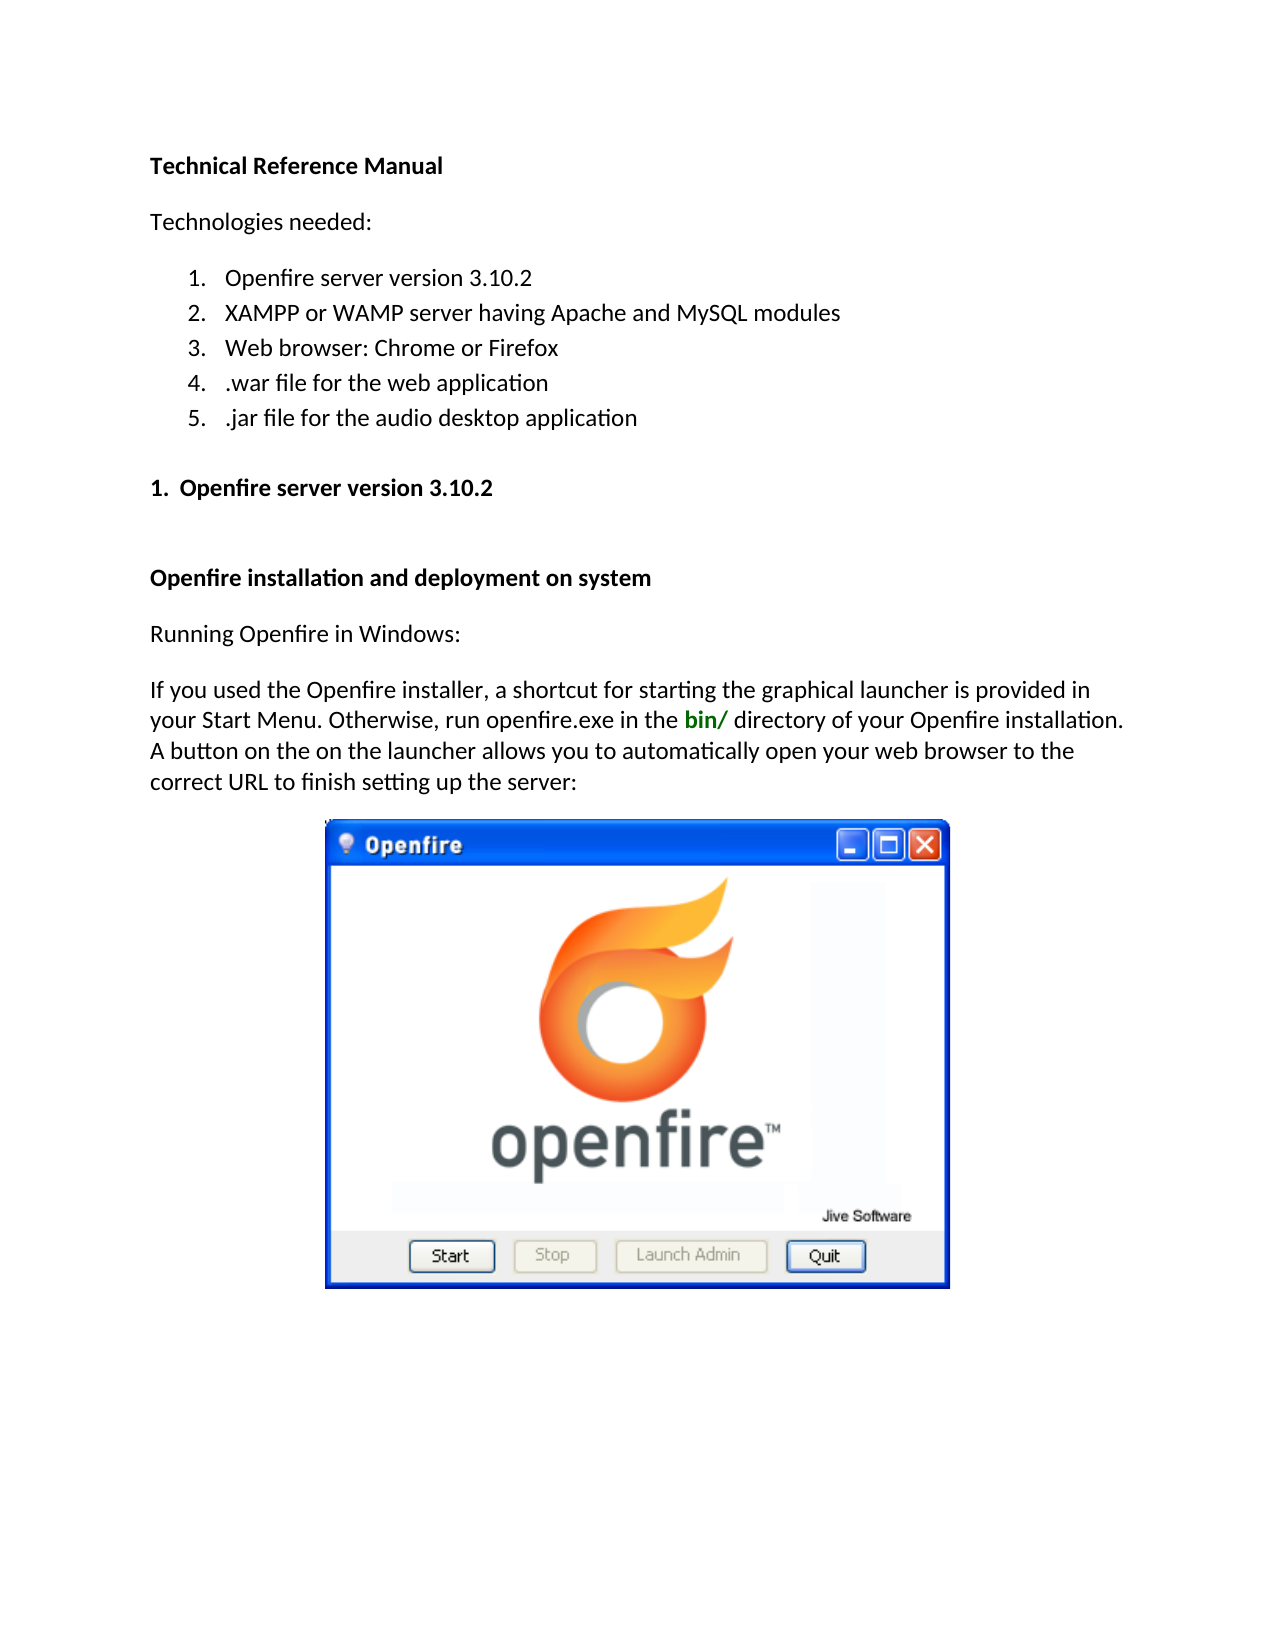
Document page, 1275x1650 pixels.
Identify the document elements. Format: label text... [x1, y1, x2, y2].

text Running Openfire in Windows: [150, 618, 1125, 649]
text If you used the Openfire installer, a shortcut for starting the graphical launcher is provided in your Start Menu. Otherwise, run openfire.exe in the bin/ directory of your Openfire installation. A button on the on the launcher allows you to automatically open your web browser to the correct URL to finish setting up the server: [150, 674, 1125, 796]
list Web browser: Chrome or Firefox [187, 332, 1125, 362]
list Openfire server version 3.10.2 [150, 472, 1125, 502]
list .jar file for the audio desktop application [187, 402, 1125, 432]
list XAMPP or WAMP server having Apache and MySQL modules [187, 297, 1125, 327]
text Openfire installation and deployment on system [150, 527, 1125, 593]
list .war file for the web application [187, 367, 1125, 397]
text Technical Reference Manual [150, 150, 1125, 181]
picture [325, 819, 951, 1289]
list Openfire server version 3.10.2 [187, 262, 1125, 292]
text Technologies needed: [150, 206, 1125, 236]
